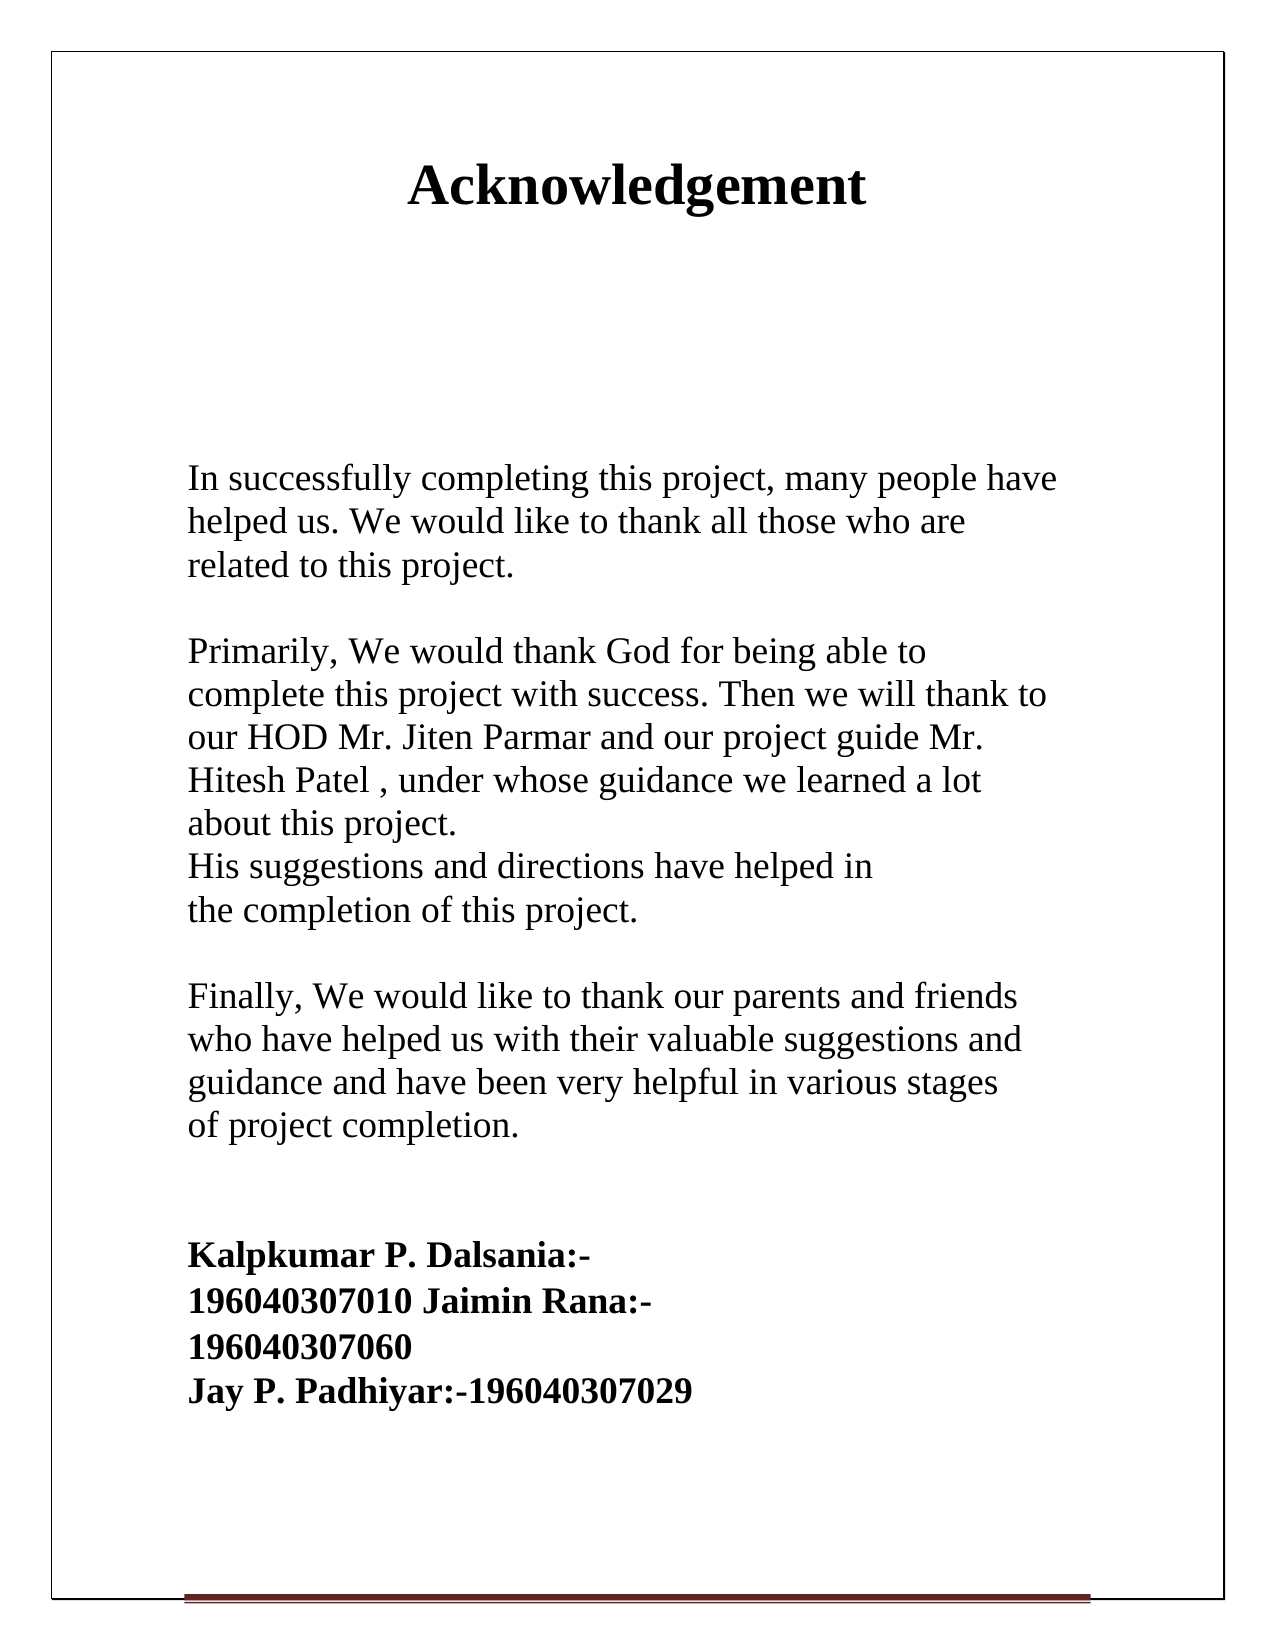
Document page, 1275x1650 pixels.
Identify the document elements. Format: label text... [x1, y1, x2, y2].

text Finally, We would like to thank our parents and friends who have helped us with their valuable suggestions and guidance and have been very helpful in various stages of project completion. [187, 973, 1039, 1146]
text Kalpkumar P. Dalsania:-196040307010 Jaimin Rana:-196040307060 [187, 1233, 815, 1367]
text In successfully completing this project, many people have helped us. We would like to thank all those who are related to this project. [187, 456, 1077, 585]
text His suggestions and directions have helped in the completion of this project. [187, 844, 927, 930]
text Jay P. Padhiyar:-196040307029 [187, 1370, 1214, 1412]
subtitle Acknowledgement [346, 150, 928, 217]
text Primarily, We would thank God for being able to complete this project with success. Then we will thank to our HOD Mr. Jiten Parmar and our project guide Mr. Hitesh Patel , under whose guidance we learned a lot about this project. [187, 628, 1073, 844]
